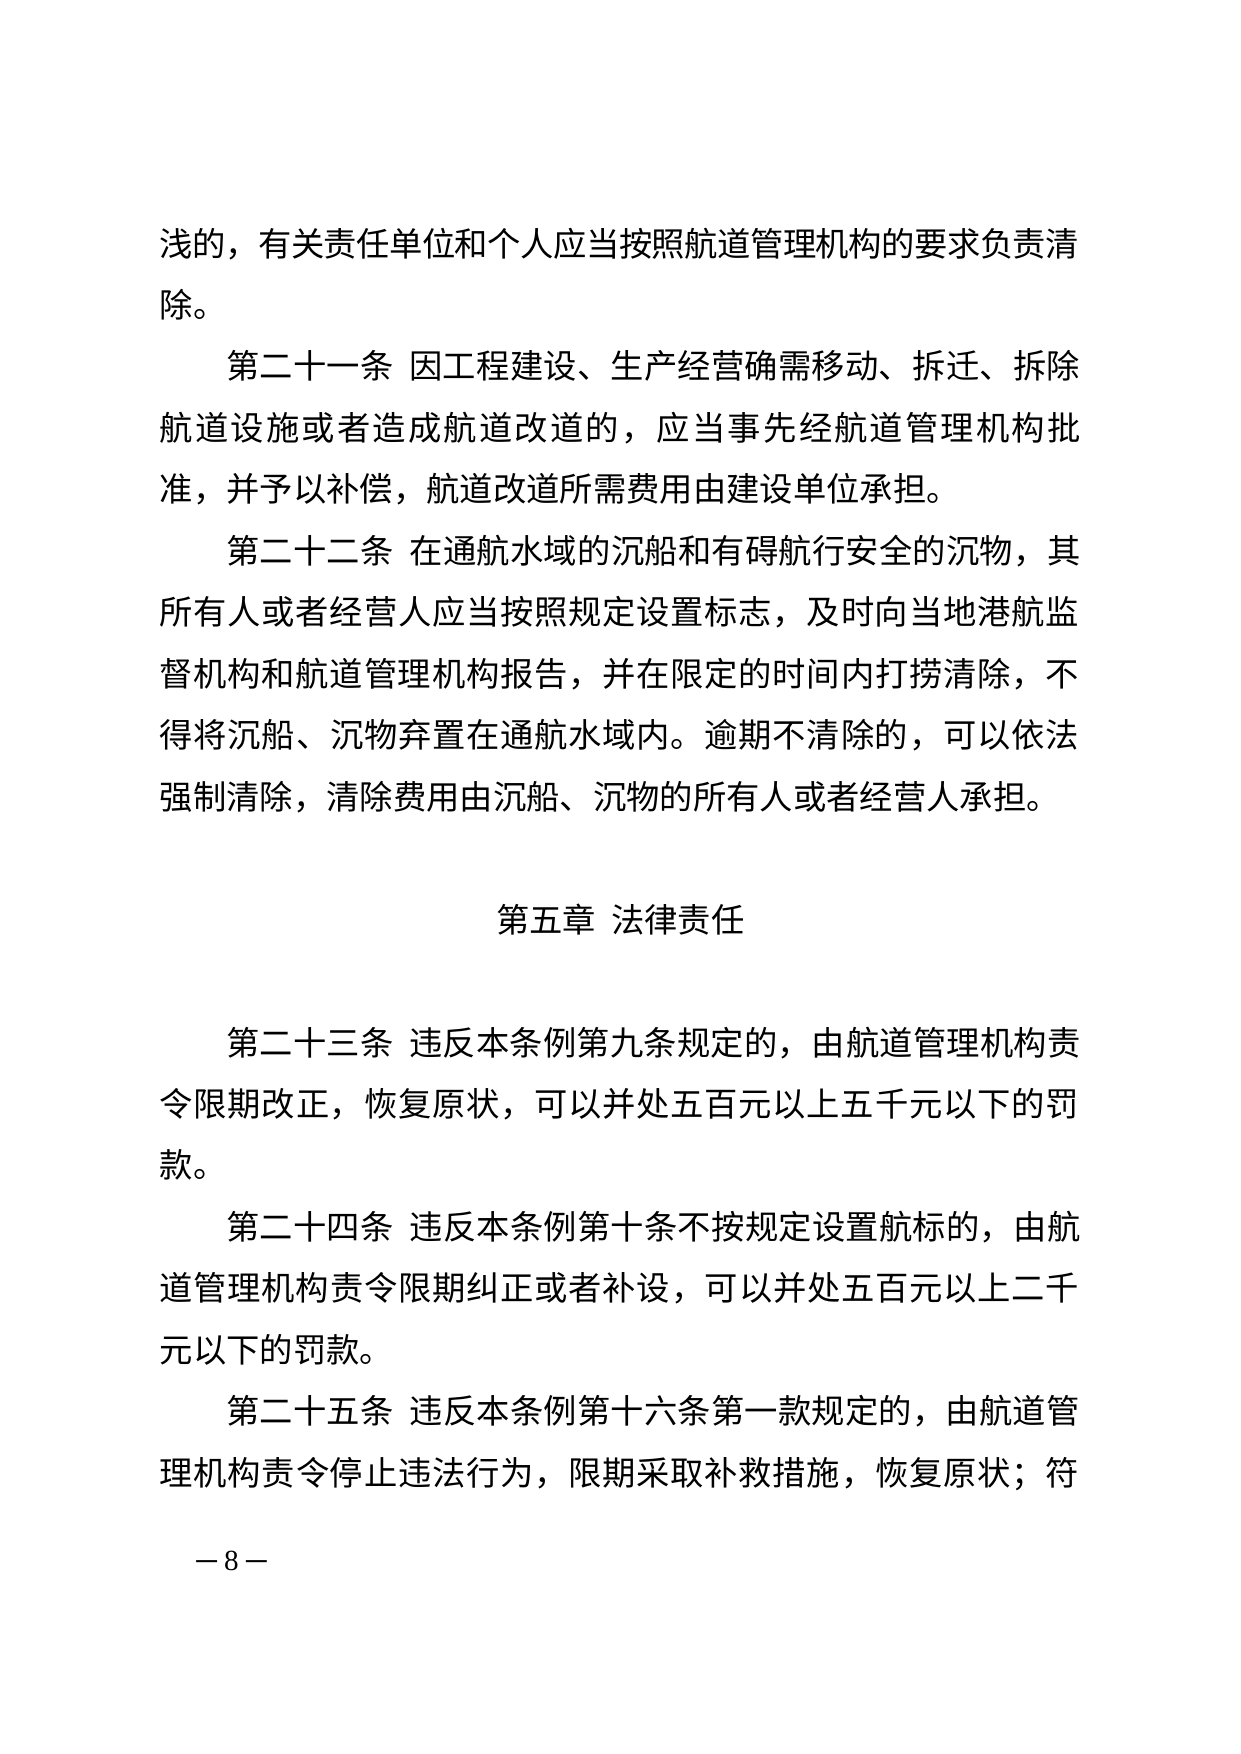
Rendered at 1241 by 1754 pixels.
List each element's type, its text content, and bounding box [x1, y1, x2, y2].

text 第二十一条 因工程建设、生产经营确需移动、拆迁、拆除航道设施或者造成航道改道的，应当事先经航道管理机构批准，并予以补偿，航道改道所需费用由建设单位承担。 [159, 330, 1081, 514]
text 第二十二条 在通航水域的沉船和有碍航行安全的沉物，其所有人或者经营人应当按照规定设置标志，及时向当地港航监督机构和航道管理机构报告，并在限定的时间内打捞清除，不得将沉船、沉物弃置在通航水域内。逾期不清除的，可以依法强制清除，清除费用由沉船、沉物的所有人或者经营人承担。 [159, 514, 1081, 821]
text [159, 1374, 1081, 1497]
text 第二十四条 违反本条例第十条不按规定设置航标的，由航道管理机构责令限期纠正或者补设，可以并处五百元以上二千元以下的罚款。 [159, 1190, 1081, 1374]
text 第五章 法律责任 [159, 883, 1081, 944]
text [159, 207, 1081, 330]
text 第二十三条 违反本条例第九条规定的，由航道管理机构责令限期改正，恢复原状，可以并处五百元以上五千元以下的罚款。 [159, 1006, 1081, 1190]
